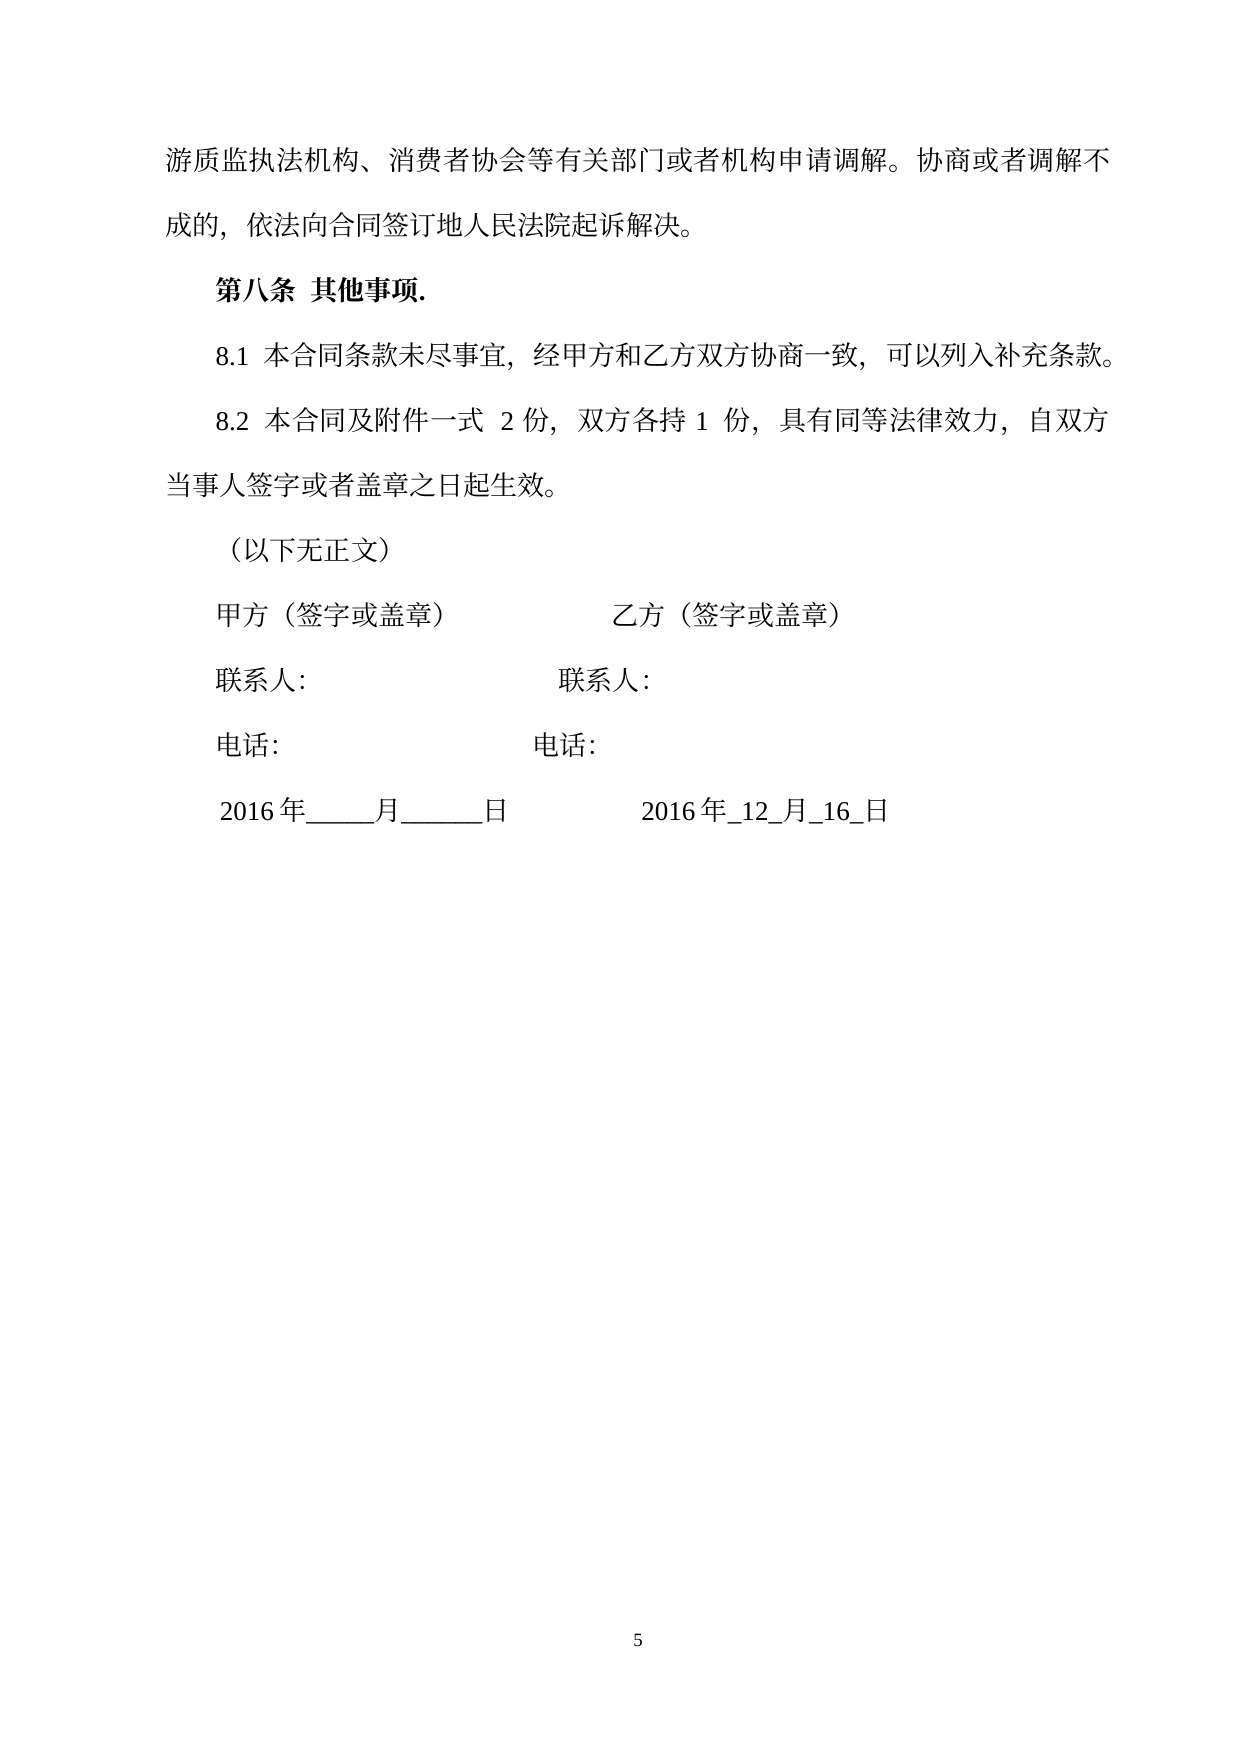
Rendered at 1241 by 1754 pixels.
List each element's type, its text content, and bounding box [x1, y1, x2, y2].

text （以下无正文） [165, 516, 1110, 581]
text 8.2 本合同及附件一式 2 份，双方各持 1 份，具有同等法律效力，自双方当事人签字或者盖章之日起生效。 [165, 386, 1110, 516]
text 第八条 其他事项. [165, 256, 1110, 321]
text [165, 126, 1110, 256]
text 电话： 电话： 2016年_____月______日 2016年_12_月_16_日 [165, 711, 1110, 841]
text 8.1 本合同条款未尽事宜，经甲方和乙方双方协商一致，可以列入补充条款。 [165, 321, 1110, 386]
text 联系人： 联系人： [165, 646, 1110, 711]
text 甲方（签字或盖章） 乙方（签字或盖章） [165, 581, 1110, 646]
